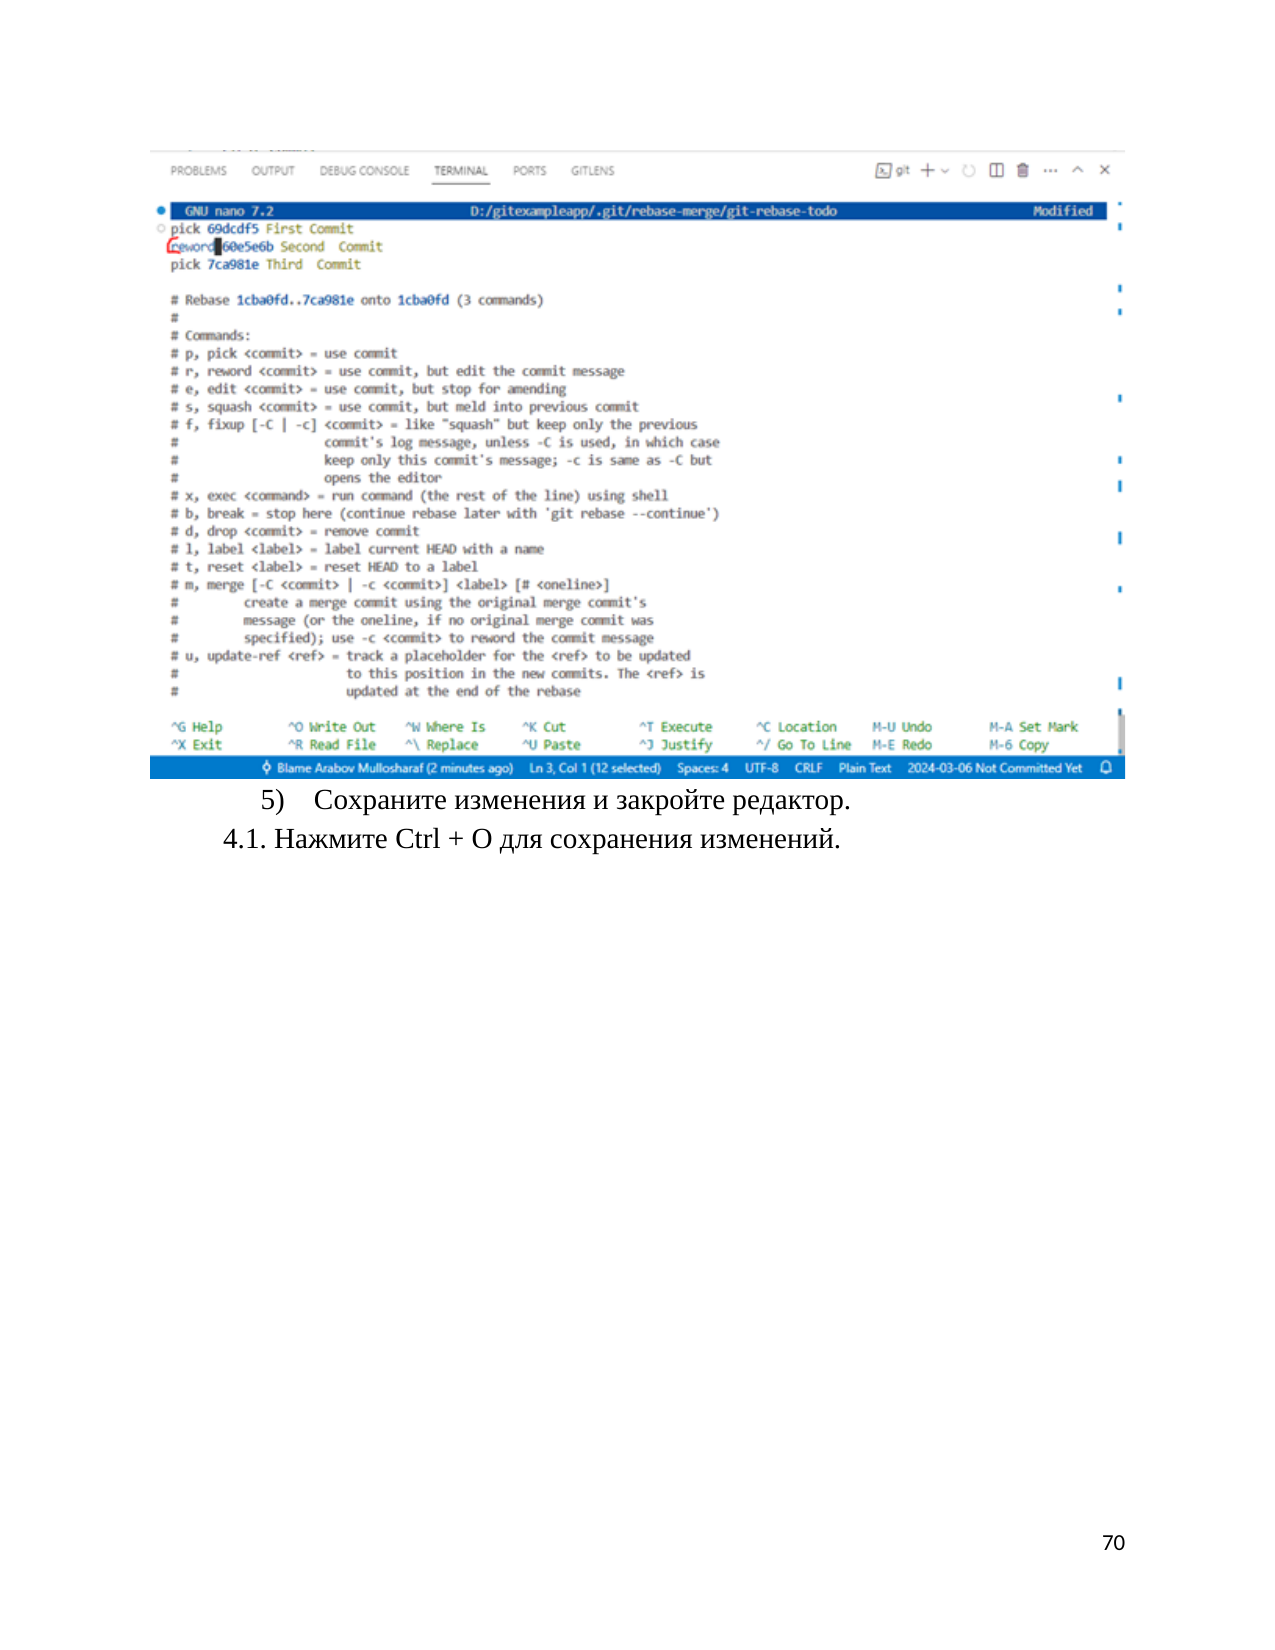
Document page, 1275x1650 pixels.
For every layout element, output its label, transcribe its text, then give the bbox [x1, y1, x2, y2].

text 4.1. Нажмите Ctrl + O для сохранения изменений. [223, 821, 1125, 854]
text 5) Сохраните изменения и закройте редактор. [260, 782, 1125, 816]
picture [150, 150, 1125, 779]
